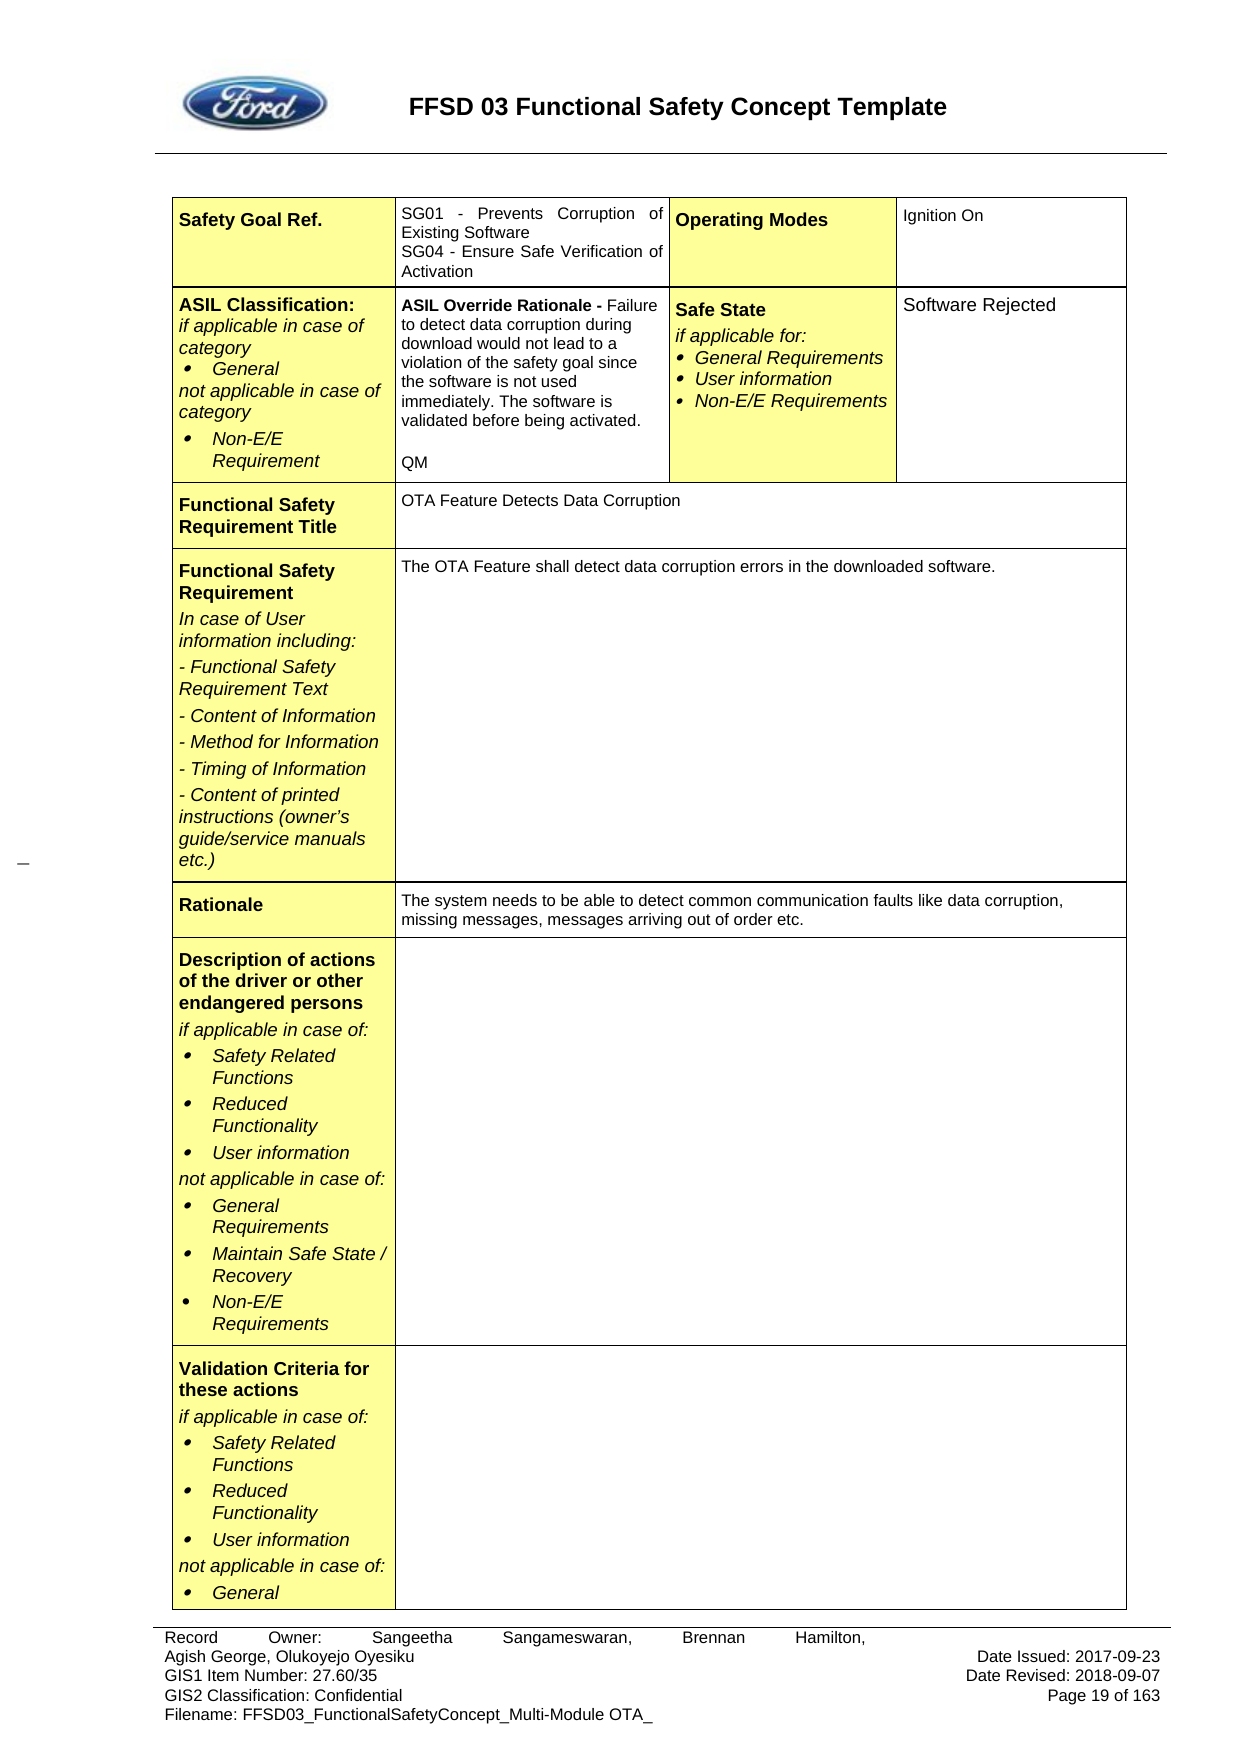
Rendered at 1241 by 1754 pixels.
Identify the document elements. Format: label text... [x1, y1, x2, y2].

table_cell SG01 - Prevents Corruption of Existing Software SG04 - Ensure Safe Verification of Activation [396, 198, 669, 286]
table_cell [396, 938, 1126, 1345]
table_cell ASIL Override Rationale - Failure to detect data corruption during download would not lead to a violation of the safety goal since the software is not used immediately. The software is validated before being activated. QM [396, 288, 669, 482]
table_cell The system needs to be able to detect common communication faults like data corruption, missing messages, messages arriving out of order etc. [396, 883, 1126, 937]
table_cell OTA Feature Detects Data Corruption [396, 483, 1126, 548]
table_cell Software Rejected [897, 288, 1126, 482]
table_cell The OTA Feature shall detect data corruption errors in the downloaded software. [396, 549, 1126, 881]
table_cell Operating Modes [670, 198, 896, 286]
table_cell Safety Goal Ref. [173, 198, 395, 286]
table_cell Rationale [173, 883, 395, 937]
table_cell [396, 1346, 1126, 1609]
table_cell Safe State if applicable for: General Requirements User information Non-E/E Requirements [670, 288, 896, 482]
table_cell Ignition On [897, 198, 1126, 286]
table_cell Functional Safety Requirement In case of User information including: - Functional Safety Requirement Text - Content of Information - Method for Information - Timing of Information - Content of printed instructions (owner’s guide/service manuals etc.) [173, 549, 395, 881]
table_cell Description of actions of the driver or other endangered persons if applicable in case of: Safety Related Functions Reduced Functionality User information not applicable in case of: General Requirements Maintain Safe State / Recovery Non-E/E Requirements [173, 938, 395, 1345]
table_cell Functional Safety Requirement Title [173, 483, 395, 548]
picture [165, 59, 346, 149]
table_cell ASIL Classification: if applicable in case of category General not applicable in case of category Non-E/E Requirement [173, 288, 395, 482]
